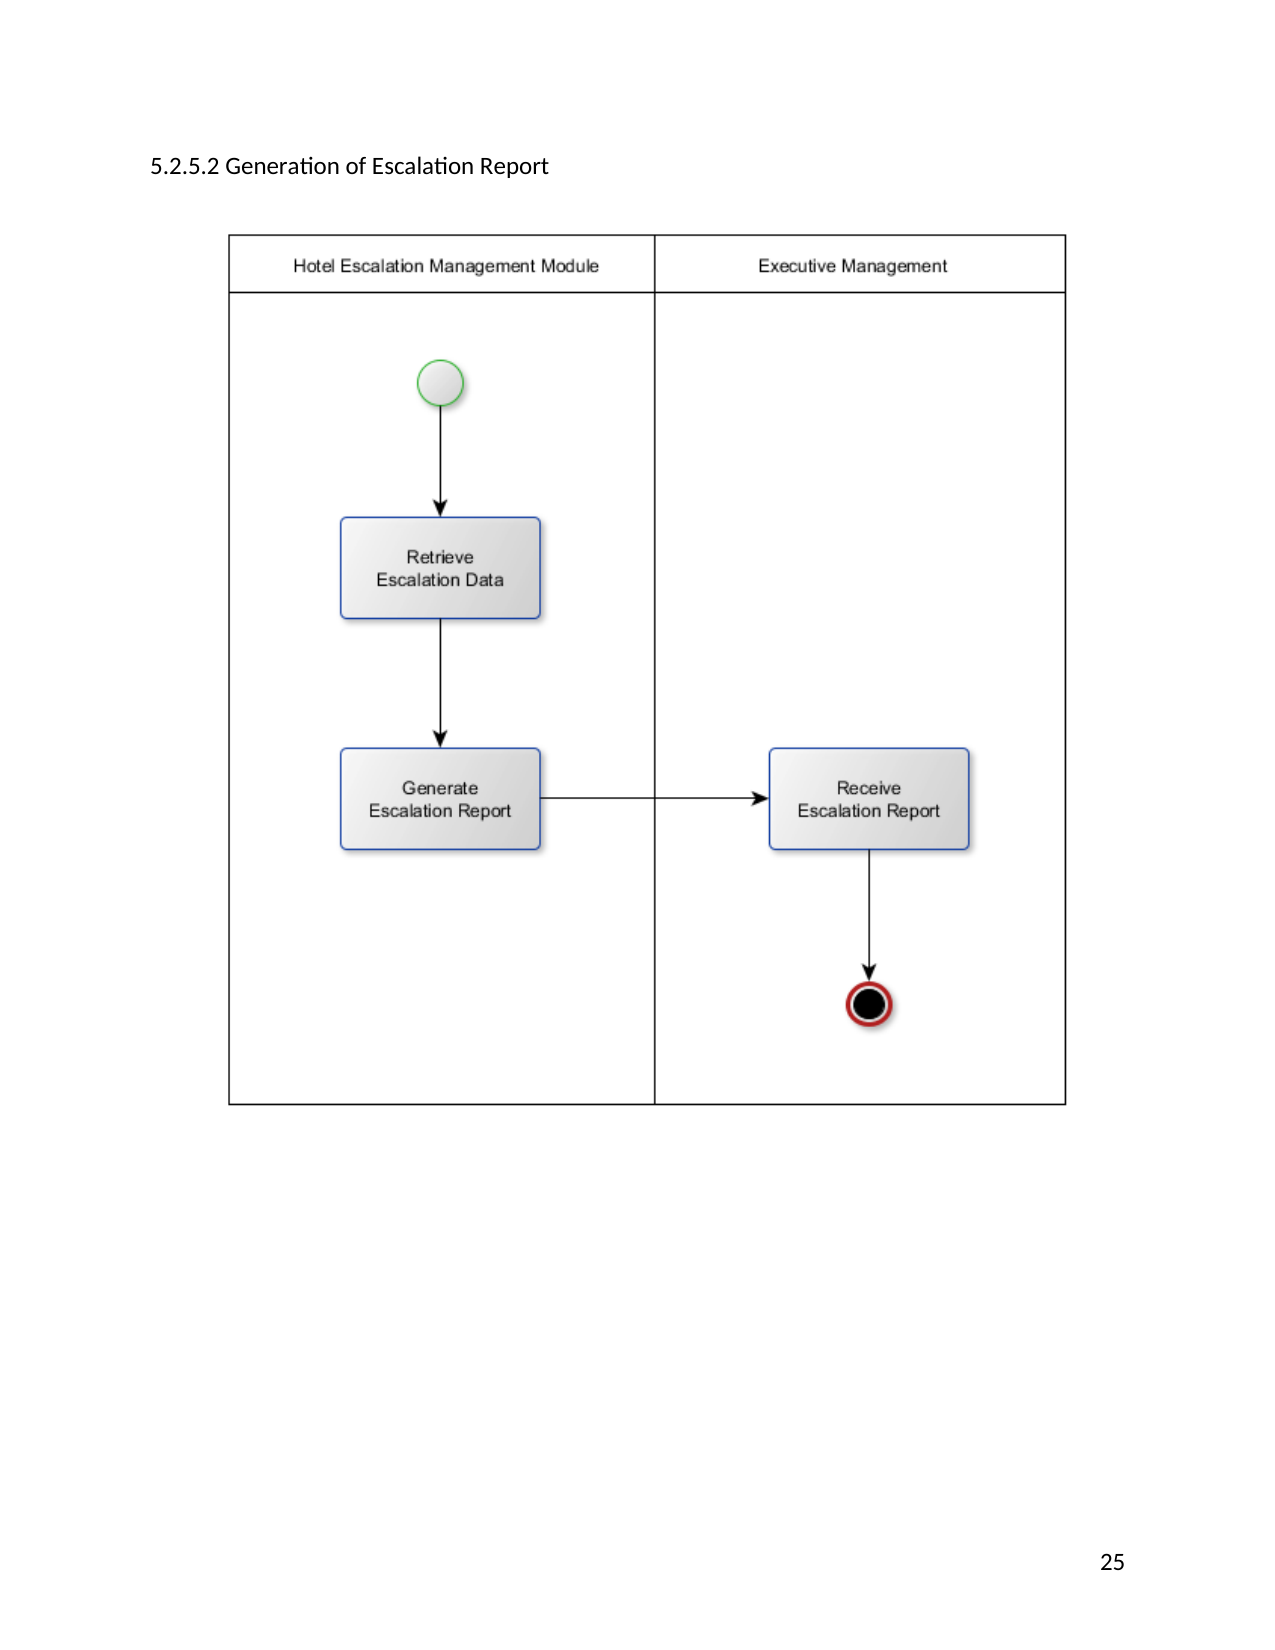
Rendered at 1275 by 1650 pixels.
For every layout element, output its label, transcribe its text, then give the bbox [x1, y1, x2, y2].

text 5.2.5.2 Generation of Escalation Report [150, 150, 1125, 181]
picture [221, 216, 1074, 1113]
